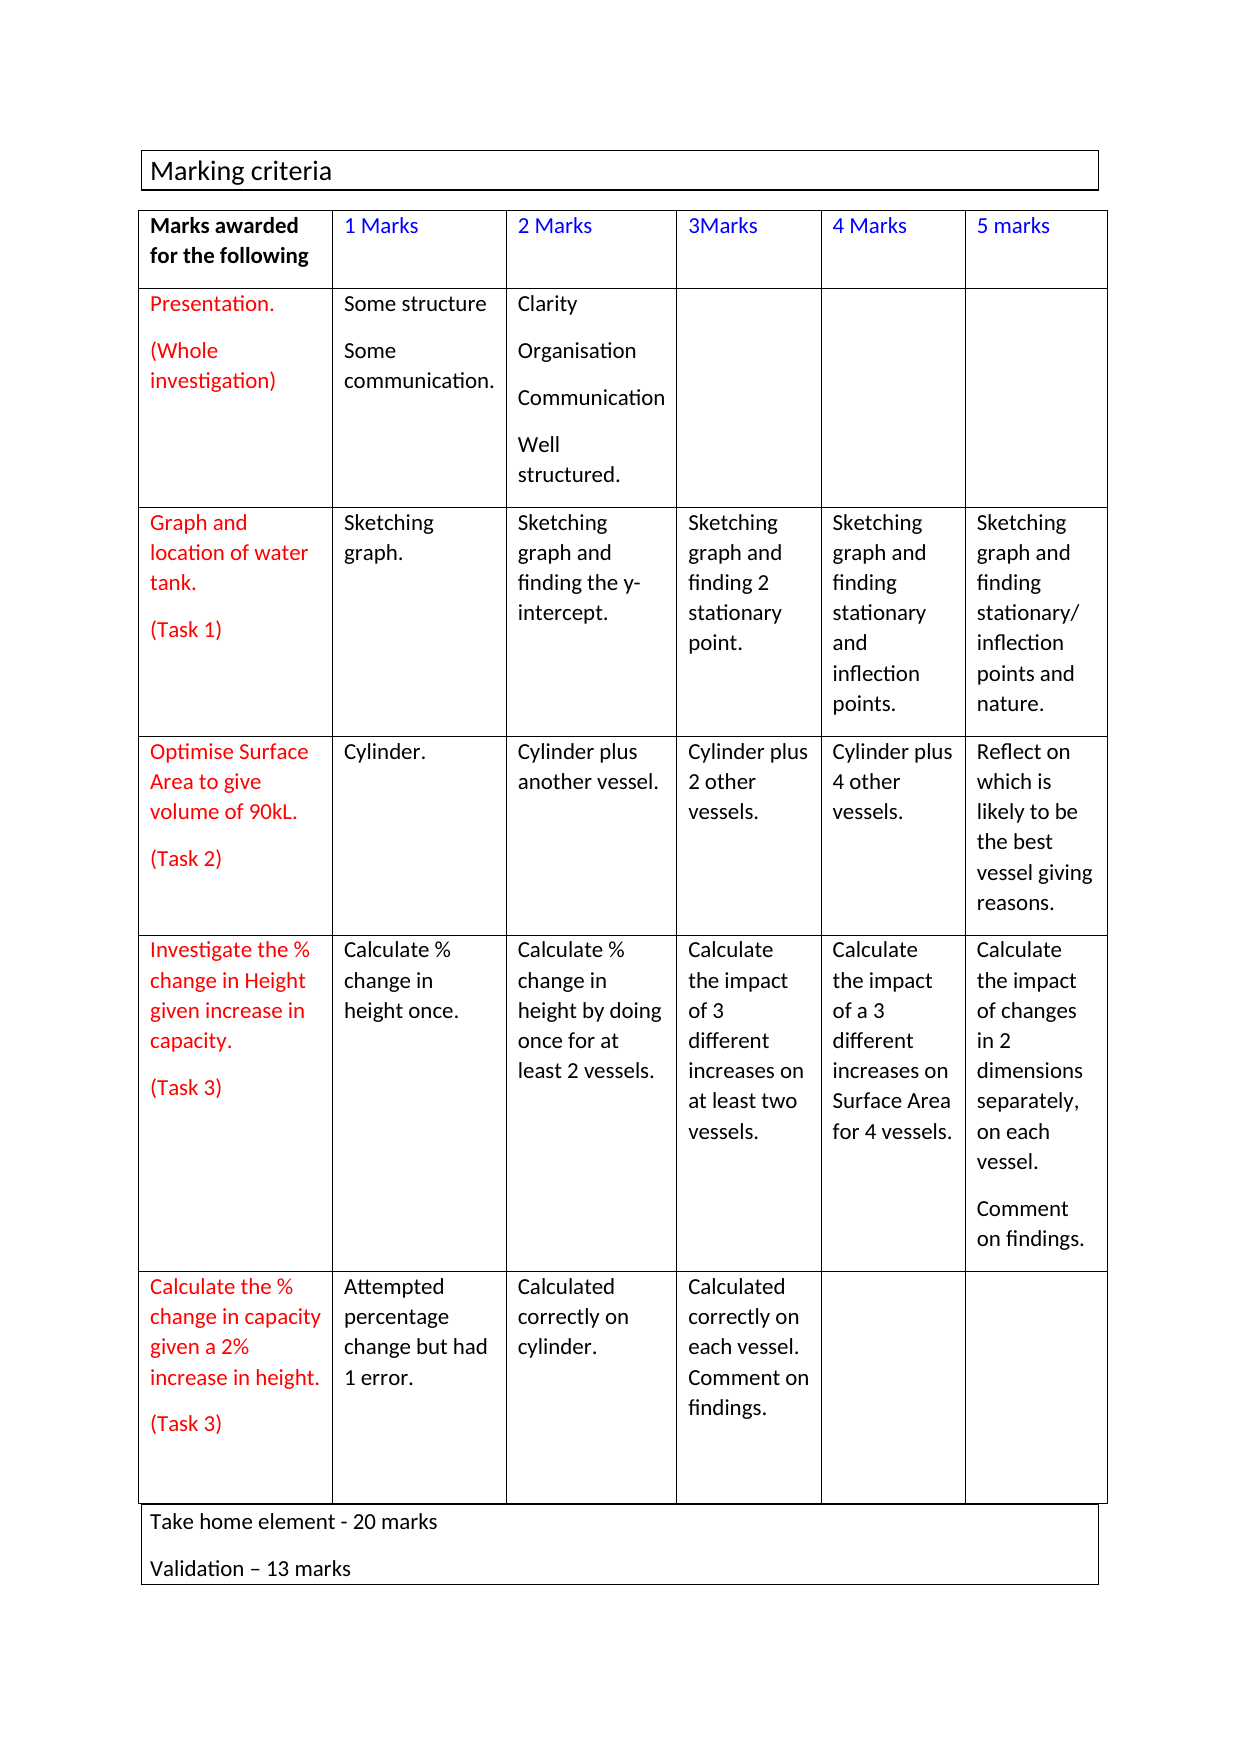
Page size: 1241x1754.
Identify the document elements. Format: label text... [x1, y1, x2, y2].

text Validation – 13 marks [142, 1551, 1098, 1584]
table_cell Reflect on which is likely to be the best vessel giving reasons. [966, 737, 1107, 934]
table_cell Optimise Surface Area to give volume of 90kL. (Task 2) [139, 737, 332, 934]
table_cell [677, 289, 821, 507]
table_cell Cylinder. [333, 737, 506, 934]
table_cell [822, 289, 965, 507]
table_cell Sketching graph and finding the y-intercept. [507, 508, 676, 736]
table_cell [966, 1272, 1107, 1503]
table_cell Calculate the impact of changes in 2 dimensions separately, on each vessel. Comment on findings. [966, 936, 1107, 1271]
table_header Marks awarded for the following [139, 211, 332, 288]
table_cell Calculated correctly on each vessel. Comment on findings. [677, 1272, 821, 1503]
table_header 1 Marks [333, 211, 506, 288]
table_cell [966, 289, 1107, 507]
table_cell Cylinder plus 4 other vessels. [822, 737, 965, 934]
table_cell Some structure Some communication. [333, 289, 506, 507]
table_cell Calculate % change in height by doing once for at least 2 vessels. [507, 936, 676, 1271]
table_cell Calculate the impact of a 3 different increases on Surface Area for 4 vessels. [822, 936, 965, 1271]
table_cell Sketching graph and finding stationary and inflection points. [822, 508, 965, 736]
table_cell Sketching graph and finding 2 stationary point. [677, 508, 821, 736]
table_cell Calculated correctly on cylinder. [507, 1272, 676, 1503]
table_cell Calculate the impact of 3 different increases on at least two vessels. [677, 936, 821, 1271]
text Take home element - 20 marks [142, 1505, 1098, 1535]
table_header 2 Marks [507, 211, 676, 288]
table_cell Sketching graph and finding stationary/ inflection points and nature. [966, 508, 1107, 736]
table_cell [822, 1272, 965, 1503]
table_cell Calculate % change in height once. [333, 936, 506, 1271]
table_cell Clarity Organisation Communication Well structured. [507, 289, 676, 507]
table_cell Cylinder plus 2 other vessels. [677, 737, 821, 934]
table_cell Attempted percentage change but had 1 error. [333, 1272, 506, 1503]
table_cell Calculate the % change in capacity given a 2% increase in height. (Task 3) [139, 1272, 332, 1503]
table_header 4 Marks [822, 211, 965, 288]
text Marking criteria [142, 151, 1098, 189]
table_cell Investigate the % change in Height given increase in capacity. (Task 3) [139, 936, 332, 1271]
table_cell Presentation. (Whole investigation) [139, 289, 332, 507]
table_header 3Marks [677, 211, 821, 288]
table_cell Cylinder plus another vessel. [507, 737, 676, 934]
table_header 5 marks [966, 211, 1107, 288]
table_cell Sketching graph. [333, 508, 506, 736]
table_cell Graph and location of water tank. (Task 1) [139, 508, 332, 736]
